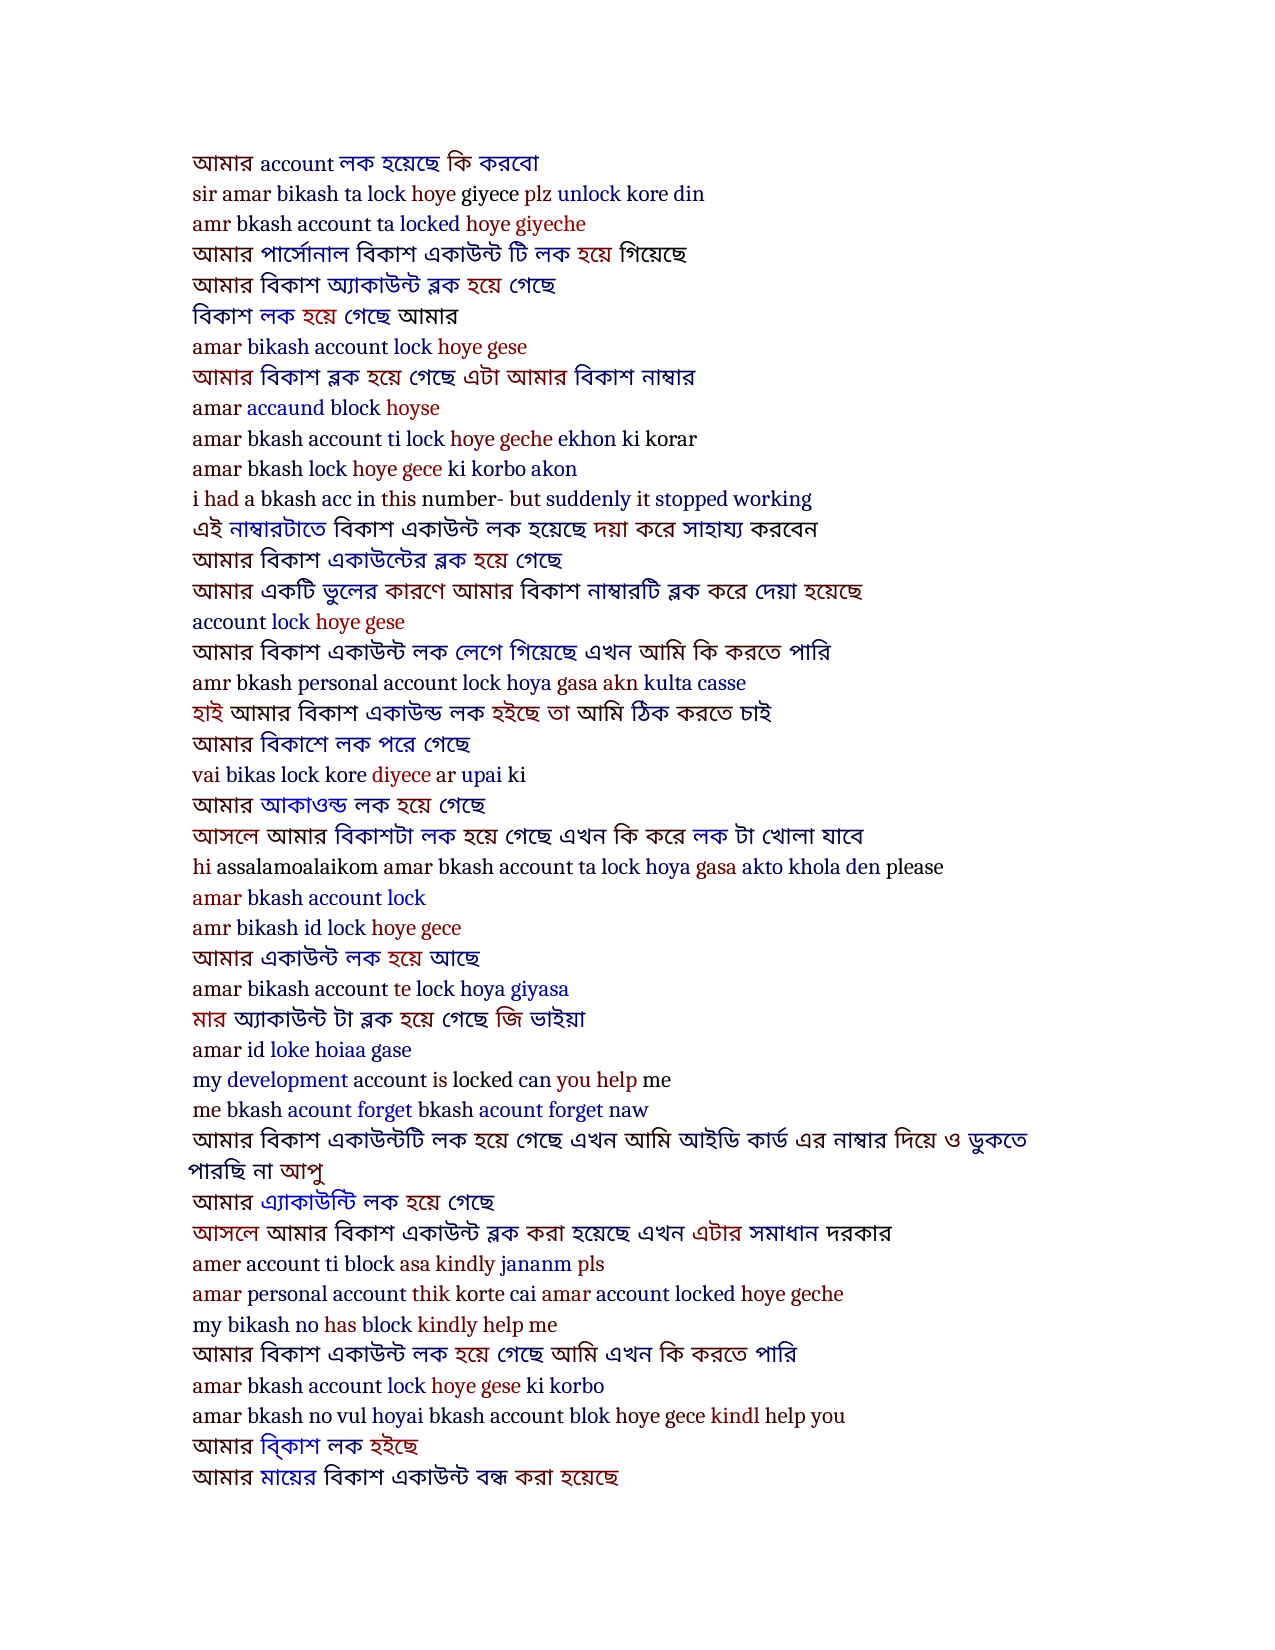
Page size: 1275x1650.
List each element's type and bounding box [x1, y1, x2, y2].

text [187, 150, 1087, 1491]
